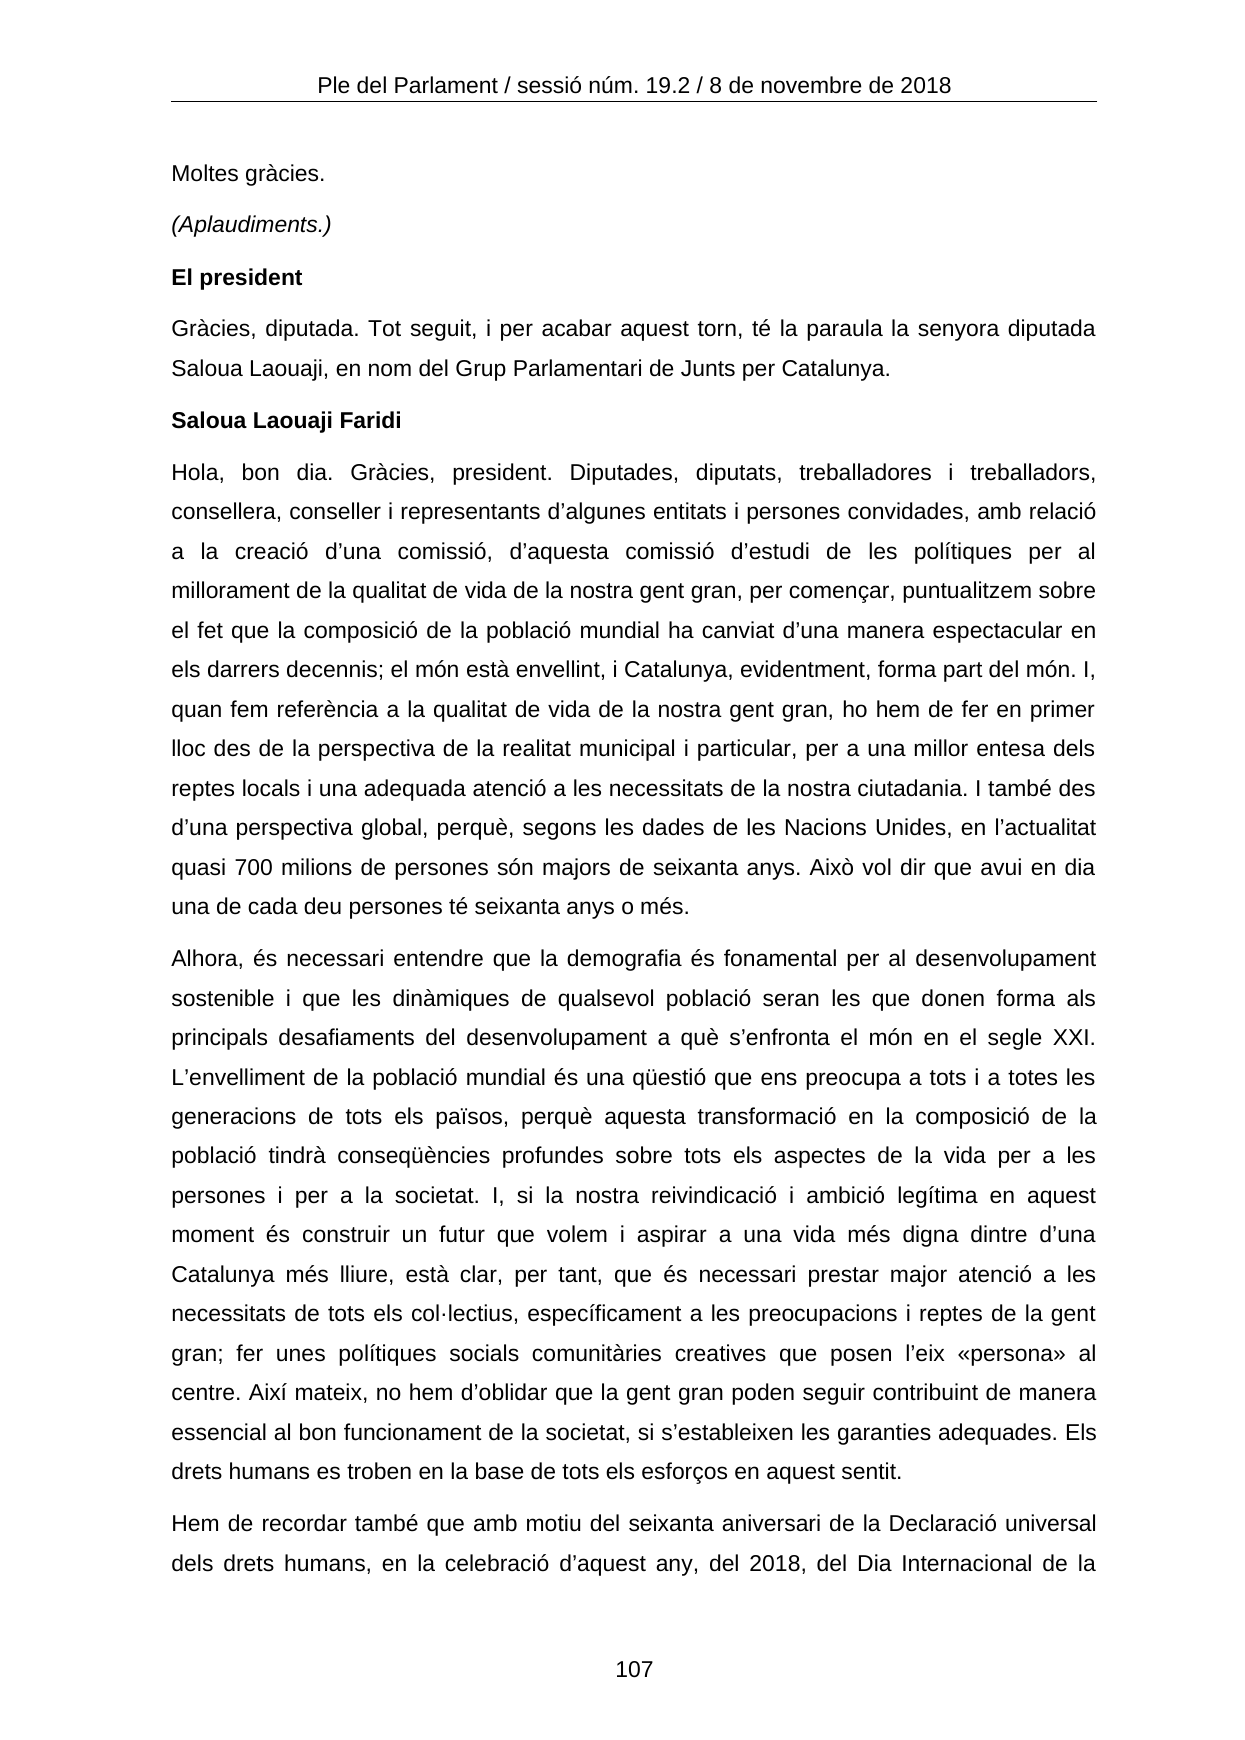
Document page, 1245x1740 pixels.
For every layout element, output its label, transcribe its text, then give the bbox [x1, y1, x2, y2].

text (Aplaudiments.) [171, 211, 1097, 238]
text El president [171, 263, 1097, 290]
text Saloua Laouaji Faridi [171, 407, 1097, 433]
text Alhora, és necessari entendre que la demografia és fonamental per al desenvolupament sostenible i que les dinàmiques de qualsevol població seran les que donen forma als principals desafiaments del desenvolupament a què s’enfronta el món en el segle XXI. L’envelliment de la població mundial és una qüestió que ens preocupa a tots i a totes les generacions de tots els països, perquè aquesta transformació en la composició de la població tindrà conseqüències profundes sobre tots els aspectes de la vida per a les persones i per a la societat. I, si la nostra reivindicació i ambició legítima en aquest moment és construir un futur que volem i aspirar a una vida més digna dintre d’una Catalunya més lliure, està clar, per tant, que és necessari prestar major atenció a les necessitats de tots els col·lectius, específicament a les preocupacions i reptes de la gent gran; fer unes polítiques socials comunitàries creatives que posen l’eix «persona» al centre. Així mateix, no hem d’oblidar que la gent gran poden seguir contribuint de manera essencial al bon funcionament de la societat, si s’estableixen les garanties adequades. Els drets humans es troben en la base de tots els esforços en aquest sentit. [171, 945, 1097, 1485]
text Gràcies, diputada. Tot seguit, i per acabar aquest torn, té la paraula la senyora diputada Saloua Laouaji, en nom del Grup Parlamentari de Junts per Catalunya. [171, 315, 1097, 381]
text Moltes gràcies. [171, 159, 1097, 186]
text Hola, bon dia. Gràcies, president. Diputades, diputats, treballadores i treballadors, consellera, conseller i representants d’algunes entitats i persones convidades, amb relació a la creació d’una comissió, d’aquesta comissió d’estudi de les polítiques per al millorament de la qualitat de vida de la nostra gent gran, per començar, puntualitzem sobre el fet que la composició de la població mundial ha canviat d’una manera espectacular en els darrers decennis; el món està envellint, i Catalunya, evidentment, forma part del món. I, quan fem referència a la qualitat de vida de la nostra gent gran, ho hem de fer en primer lloc des de la perspectiva de la realitat municipal i particular, per a una millor entesa dels reptes locals i una adequada atenció a les necessitats de la nostra ciutadania. I també des d’una perspectiva global, perquè, segons les dades de les Nacions Unides, en l’actualitat quasi 700 milions de persones són majors de seixanta anys. Això vol dir que avui en dia una de cada deu persones té seixanta anys o més. [171, 459, 1097, 919]
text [171, 1510, 1097, 1576]
